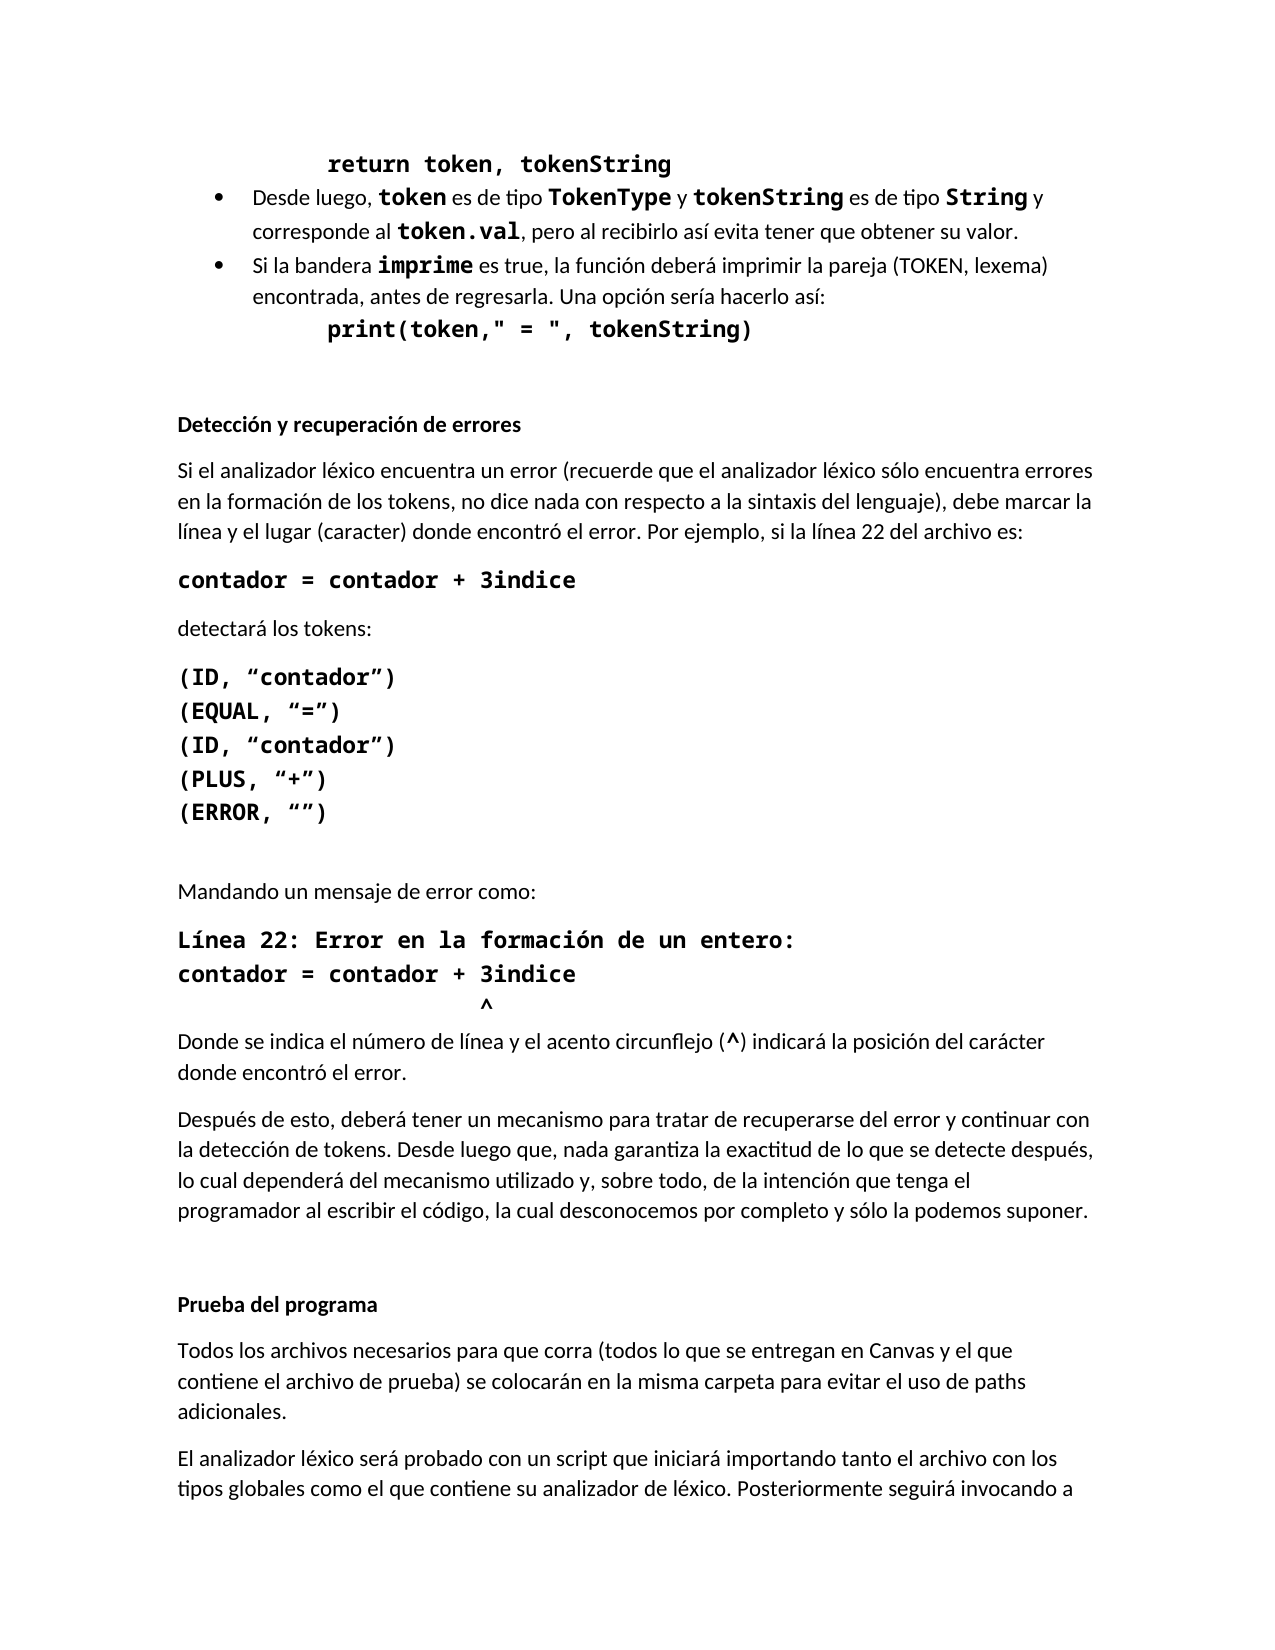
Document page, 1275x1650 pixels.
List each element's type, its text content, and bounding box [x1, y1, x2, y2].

text Prueba del programa [177, 1290, 1098, 1318]
text (PLUS, “+”) [177, 762, 1098, 794]
text Si el analizador léxico encuentra un error (recuerde que el analizador léxico sólo encuentra errores en la formación de los tokens, no dice nada con respecto a la sintaxis del lenguaje), debe marcar la línea y el lugar (caracter) donde encontró el error. Por ejemplo, si la línea 22 del archivo es: [177, 457, 1098, 545]
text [177, 1444, 1098, 1502]
text Detección y recuperación de errores [177, 410, 1098, 438]
text Donde se indica el número de línea y el acento circunflejo (^) indicará la posición del carácter donde encontró el error. [177, 1025, 1098, 1086]
text contador = contador + 3indice [177, 564, 1098, 595]
text (EQUAL, “=”) [177, 695, 1098, 726]
list Desde luego, token es de tipo TokenType y tokenString es de tipo String y corresponde al token.val, pero al recibirlo así evita tener que obtener su valor. [215, 181, 1098, 246]
text (ID, “contador”) [177, 661, 1098, 692]
list Si la bandera imprime es true, la función deberá imprimir la pareja (TOKEN, lexema) encontrada, antes de regresarla. Una opción sería hacerlo así: [215, 249, 1098, 310]
text Todos los archivos necesarios para que corra (todos lo que se entregan en Canvas y el que contiene el archivo de prueba) se colocarán en la misma carpeta para evitar el uso de paths adicionales. [177, 1337, 1098, 1425]
text Mandando un mensaje de error como: [177, 877, 1098, 905]
text Después de esto, deberá tener un mecanismo para tratar de recuperarse del error y continuar con la detección de tokens. Desde luego que, nada garantiza la exactitud de lo que se detecte después, lo cual dependerá del mecanismo utilizado y, sobre todo, de la intención que tenga el programador al escribir el código, la cual desconocemos por completo y sólo la podemos suponer. [177, 1105, 1098, 1224]
list return token, tokenString [327, 148, 1098, 179]
list print(token," = ", tokenString) [327, 312, 1098, 344]
text contador = contador + 3indice [177, 957, 1098, 989]
text (ID, “contador”) [177, 729, 1098, 760]
text detectará los tokens: [177, 614, 1098, 642]
text (ERROR, “”) [177, 796, 1098, 827]
text Línea 22: Error en la formación de un entero: [177, 924, 1098, 955]
text ^ [177, 991, 1098, 1022]
